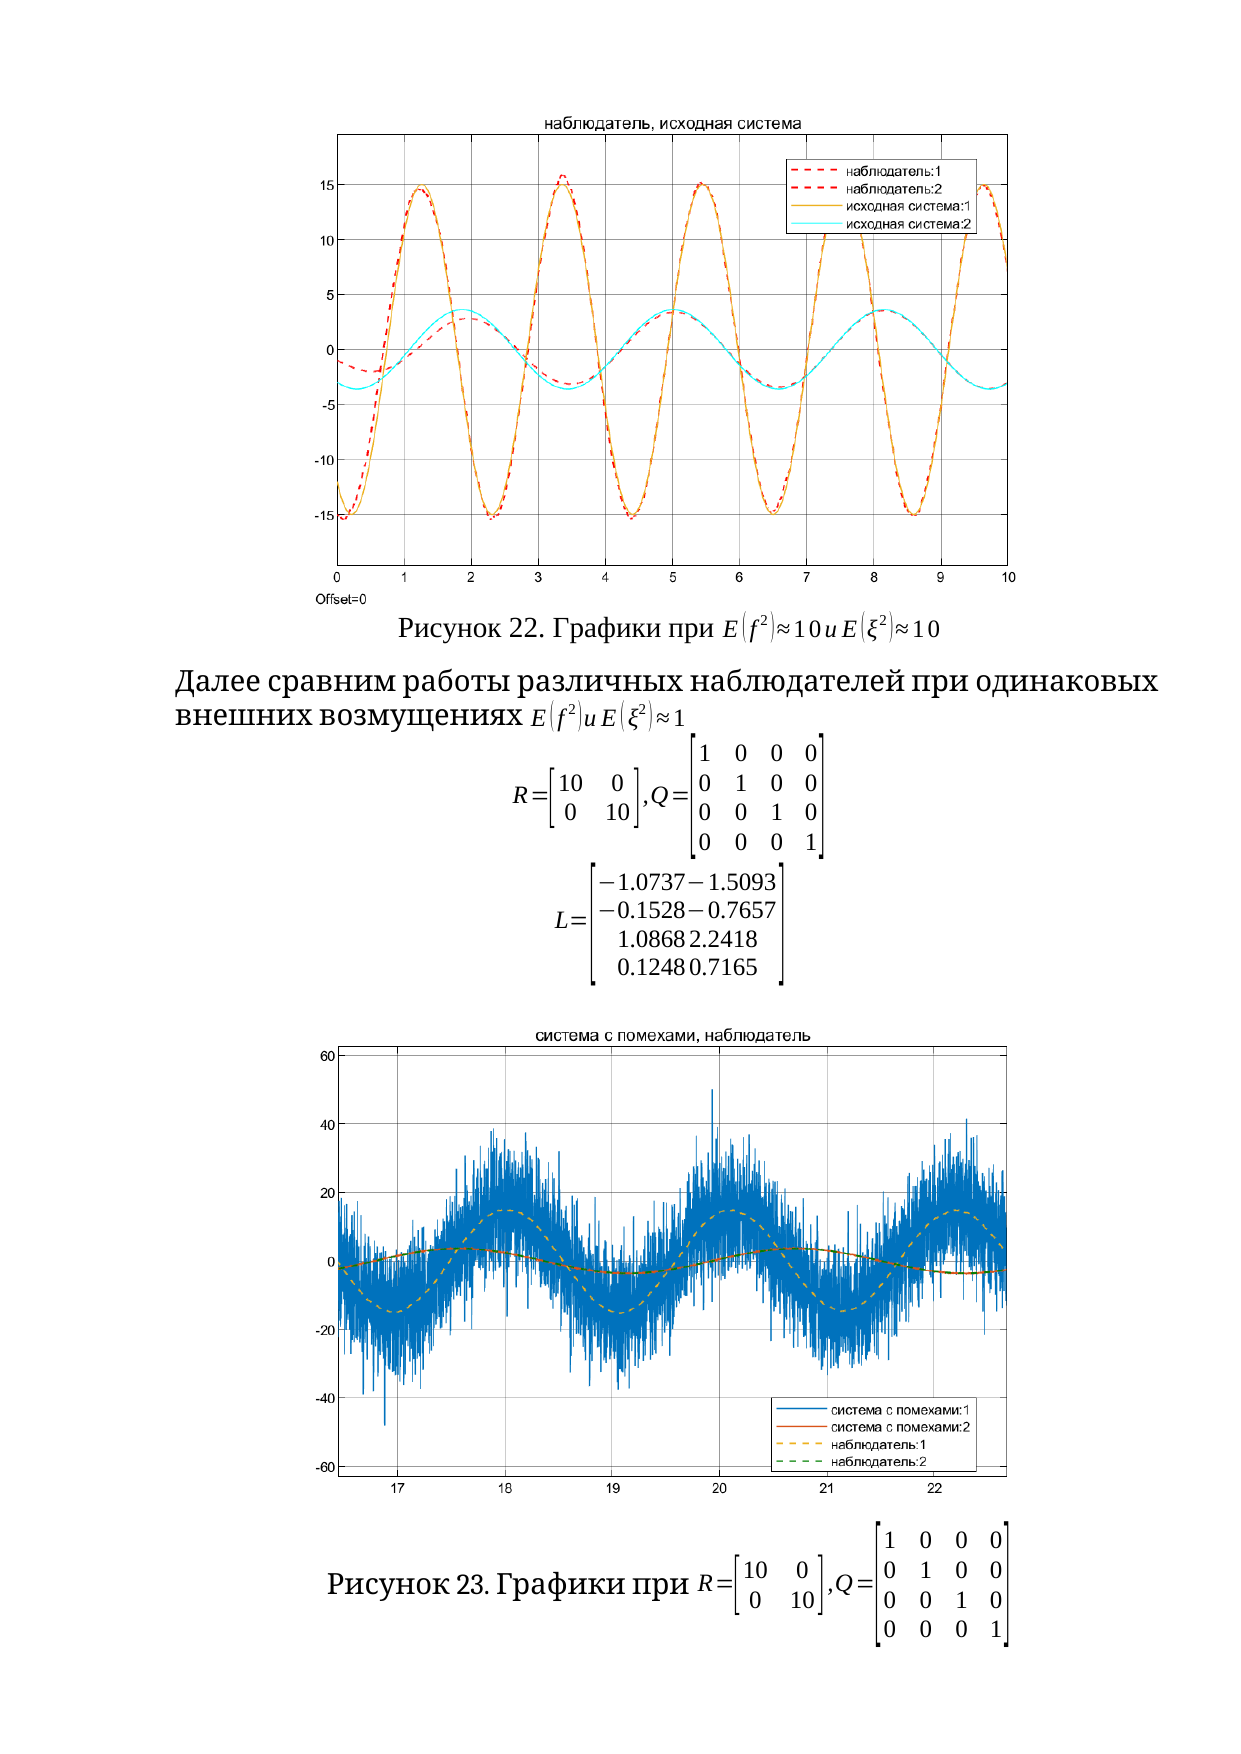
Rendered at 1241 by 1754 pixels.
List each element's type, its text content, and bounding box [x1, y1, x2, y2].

picture [315, 1020, 1023, 1521]
text Рисунок 23. Графики при [175, 1521, 1163, 1649]
text Далее сравним работы различных наблюдателей при одинаковых внешних возмущениях [175, 665, 1163, 733]
picture [314, 108, 1024, 610]
text Рисунок 22. Графики при [175, 610, 1163, 644]
